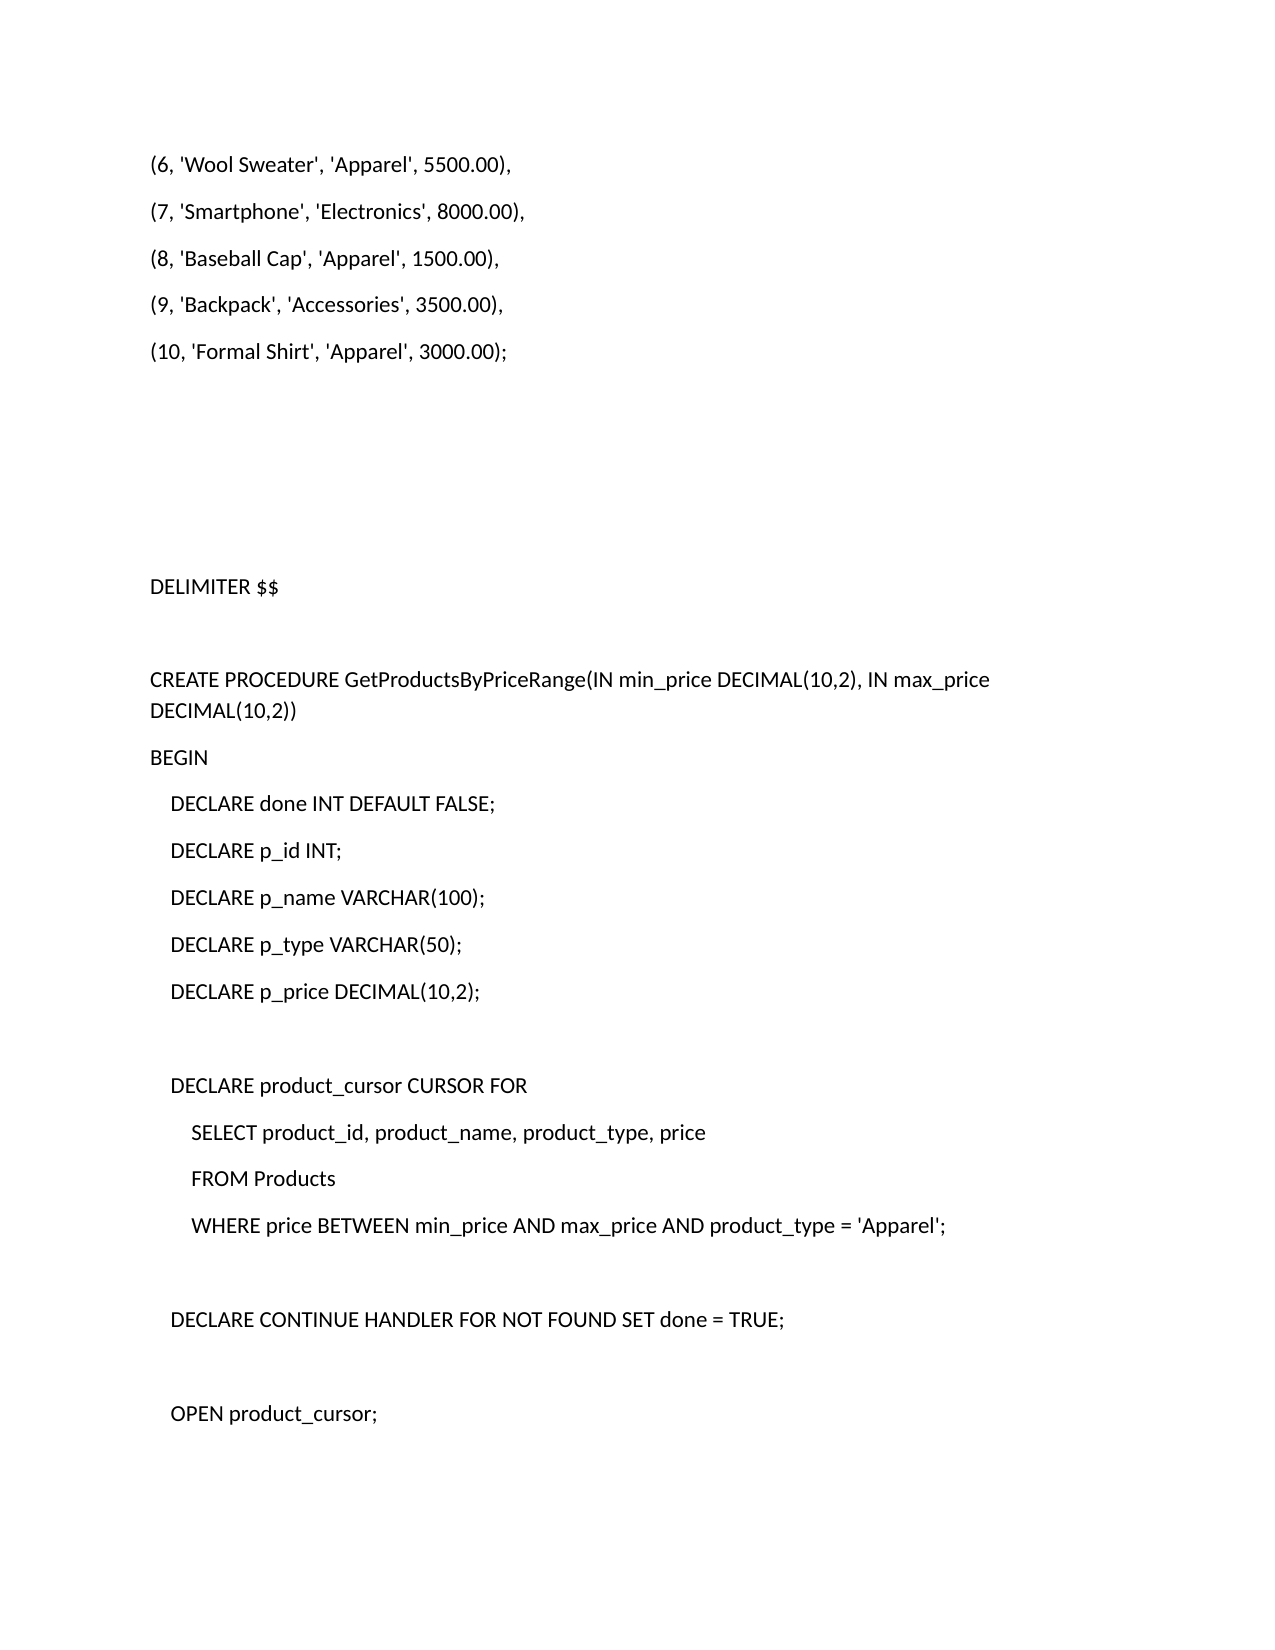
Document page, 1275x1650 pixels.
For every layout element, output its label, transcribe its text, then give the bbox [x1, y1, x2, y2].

text (7, 'Smartphone', 'Electronics', 8000.00), [150, 197, 1125, 225]
text (9, 'Backpack', 'Accessories', 3500.00), [150, 291, 1125, 319]
text BEGIN [150, 743, 1125, 771]
text DECLARE p_type VARCHAR(50); [150, 930, 1125, 958]
text DELIMITER $$ [150, 572, 1125, 600]
text FROM Products [150, 1164, 1125, 1193]
text DECLARE done INT DEFAULT FALSE; [150, 789, 1125, 818]
text (6, 'Wool Sweater', 'Apparel', 5500.00), [150, 150, 1125, 178]
text DECLARE p_price DECIMAL(10,2); [150, 977, 1125, 1005]
text WHERE price BETWEEN min_price AND max_price AND product_type = 'Apparel'; [150, 1211, 1125, 1239]
text CREATE PROCEDURE GetProductsByPriceRange(IN min_price DECIMAL(10,2), IN max_price DECIMAL(10,2)) [150, 666, 1125, 724]
text DECLARE product_cursor CURSOR FOR [150, 1071, 1125, 1099]
text (8, 'Baseball Cap', 'Apparel', 1500.00), [150, 244, 1125, 272]
text DECLARE CONTINUE HANDLER FOR NOT FOUND SET done = TRUE; [150, 1305, 1125, 1333]
text (10, 'Formal Shirt', 'Apparel', 3000.00); [150, 337, 1125, 366]
text DECLARE p_id INT; [150, 836, 1125, 864]
text DECLARE p_name VARCHAR(100); [150, 883, 1125, 911]
text OPEN product_cursor; [150, 1399, 1125, 1427]
text SELECT product_id, product_name, product_type, price [150, 1118, 1125, 1146]
